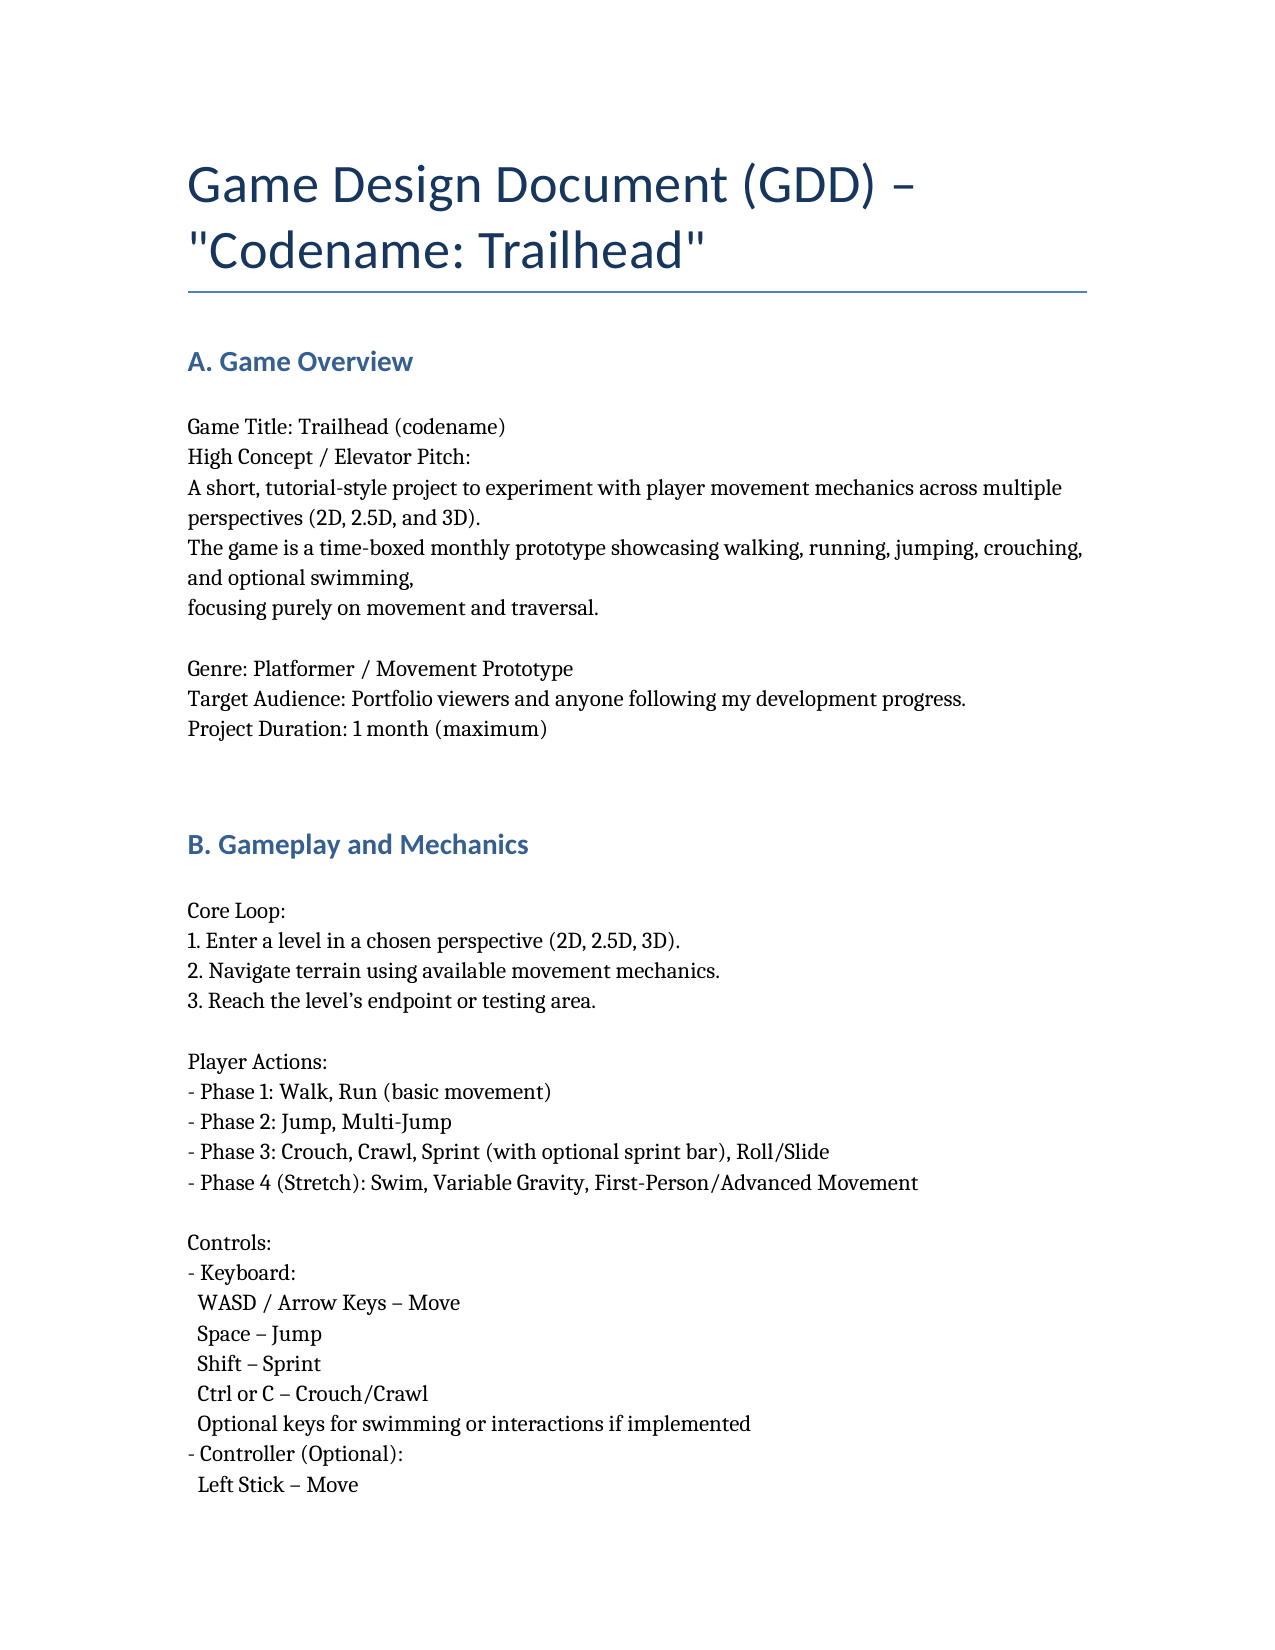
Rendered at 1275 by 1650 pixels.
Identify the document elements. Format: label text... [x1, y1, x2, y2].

subtitle B. Gameplay and Mechanics [187, 826, 1087, 862]
title Game Design Document (GDD) – "Codename: Trailhead" [187, 150, 1087, 293]
text Game Title: Trailhead (codename) High Concept / Elevator Pitch: A short, tutorial-style project to experiment with player movement mechanics across multiple perspectives (2D, 2.5D, and 3D). The game is a time-boxed monthly prototype showcasing walking, running, jumping, crouching, and optional swimming, focusing purely on movement and traversal. Genre: Platformer / Movement Prototype Target Audience: Portfolio viewers and anyone following my development progress. Project Duration: 1 month (maximum) [187, 384, 1087, 772]
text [187, 867, 1087, 1498]
subtitle A. Game Overview [187, 343, 1087, 378]
